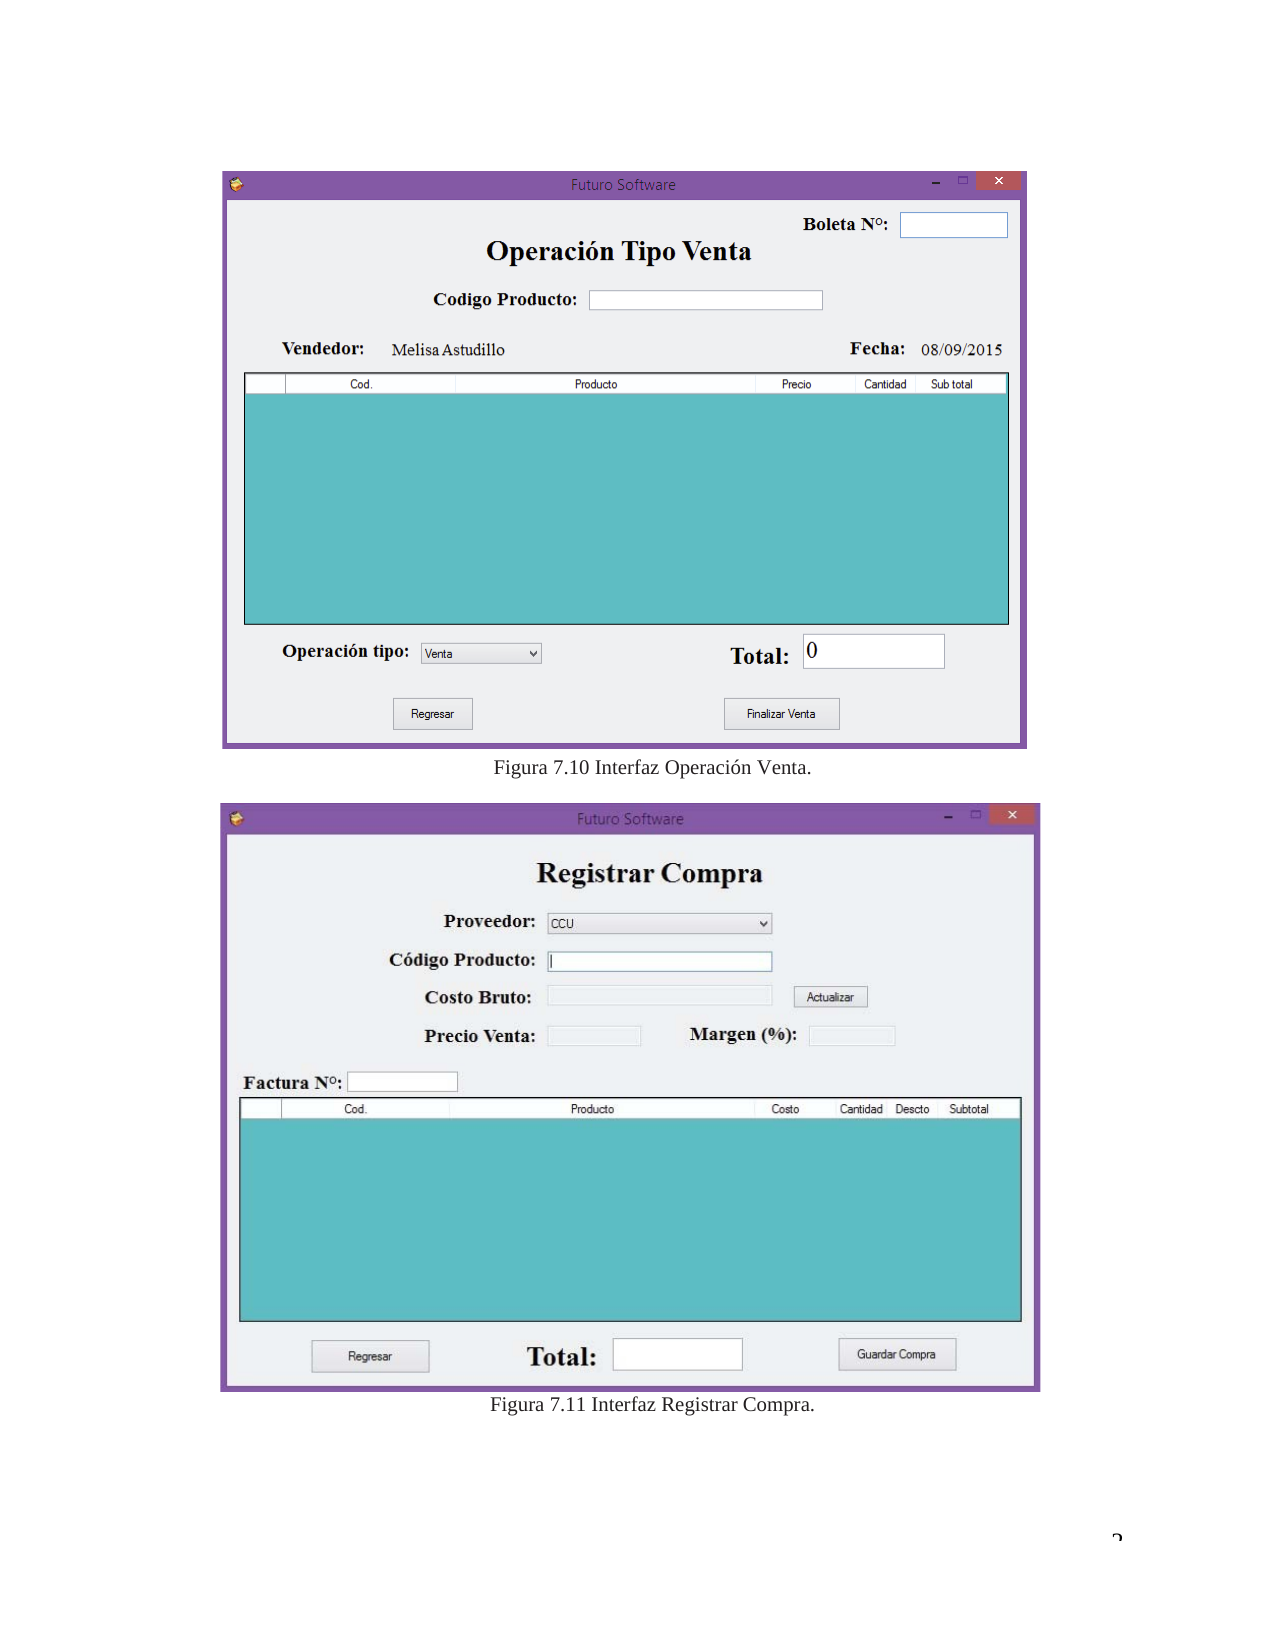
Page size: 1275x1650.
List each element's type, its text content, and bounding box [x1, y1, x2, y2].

text Figura 7.11 Interfaz Registrar Compra. [347, 1392, 958, 1416]
text Figura 7.10 Interfaz Operación Venta. [347, 755, 958, 779]
picture [222, 171, 1027, 749]
picture [220, 803, 1041, 1392]
